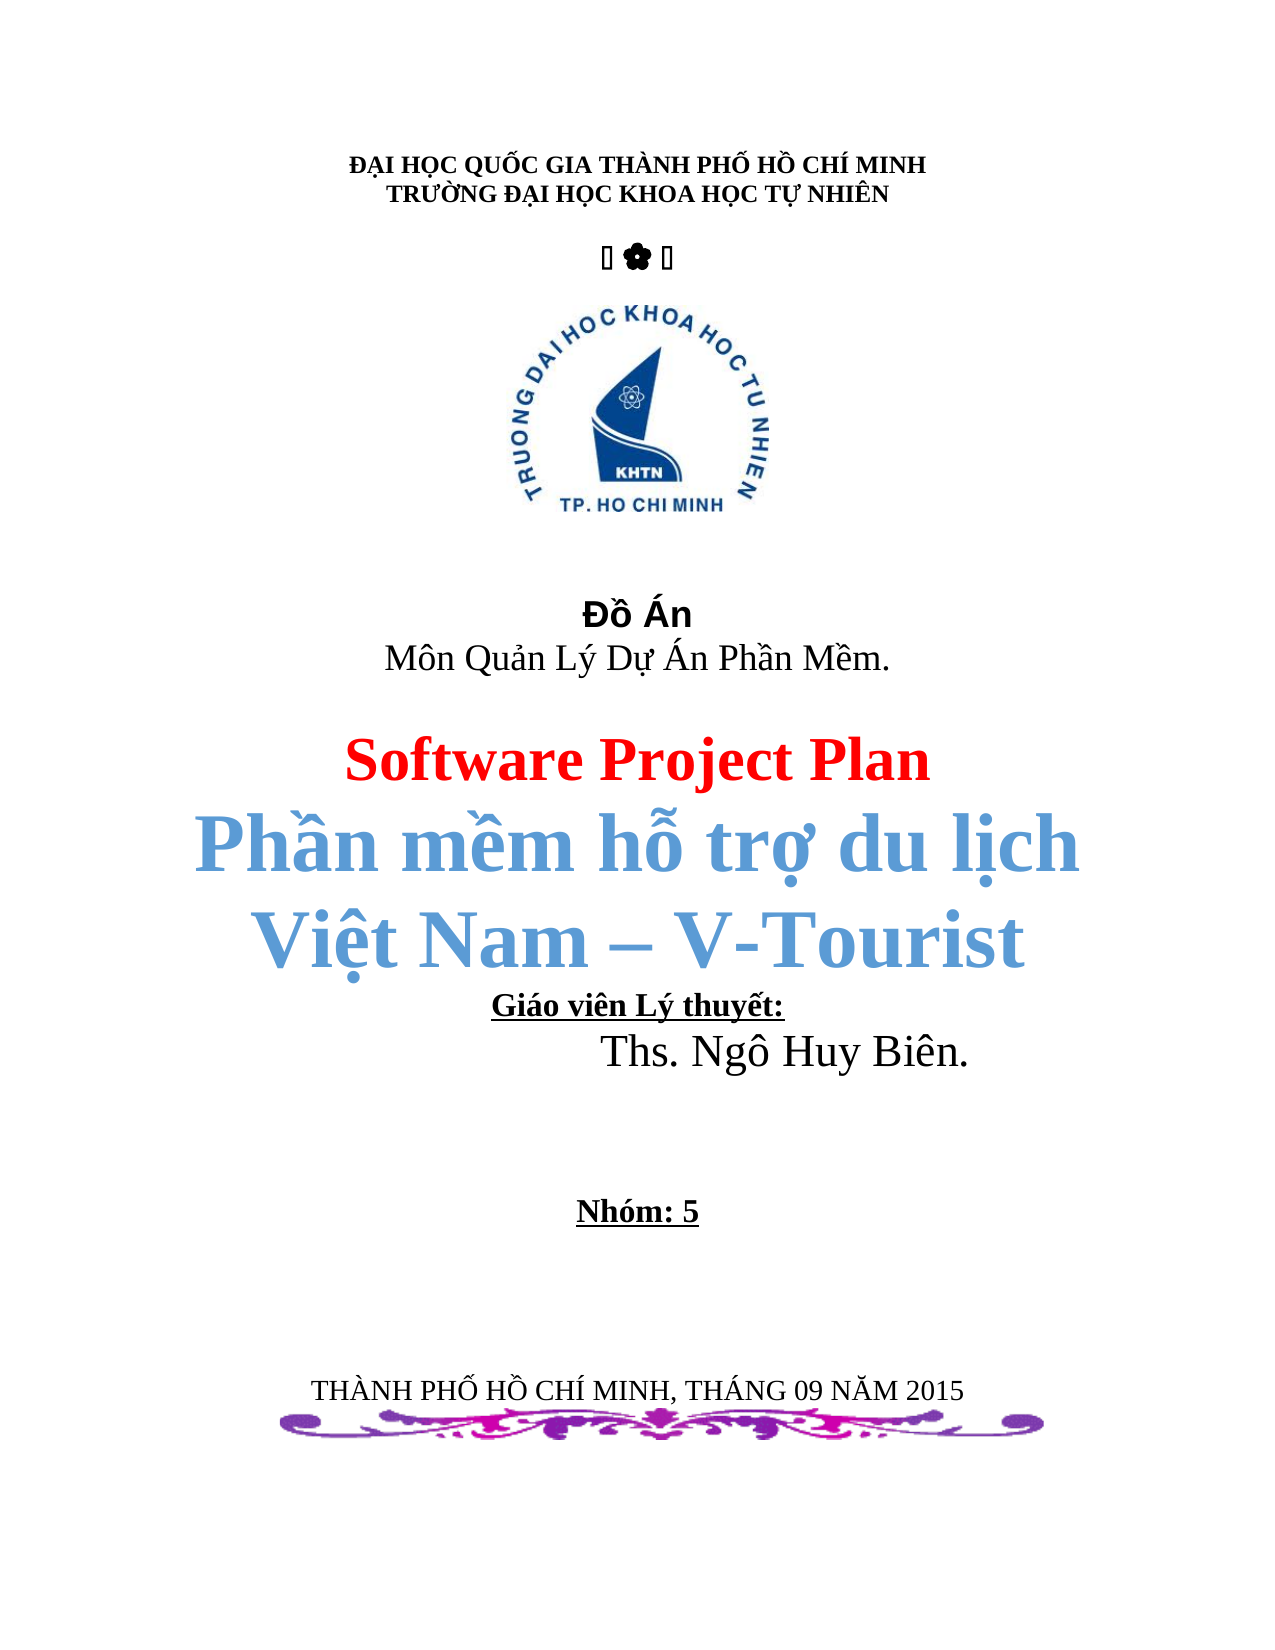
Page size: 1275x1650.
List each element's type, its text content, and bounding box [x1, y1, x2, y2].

picture [279, 1408, 1044, 1440]
text TRƯỜNG ĐẠI HỌC KHOA HỌC TỰ NHIÊN [150, 179, 1125, 207]
text Ths. Ngô Huy Biên. [150, 1024, 1125, 1076]
text ĐẠI HỌC QUỐC GIA THÀNH PHỐ HỒ CHÍ MINH [150, 150, 1125, 179]
text THÀNH PHỐ HỒ CHÍ MINH, THÁNG 09 NĂM 2015 [150, 1373, 1125, 1407]
text Giáo viên Lý thuyết: [150, 985, 1125, 1024]
text Nhóm: 5 [150, 1191, 1125, 1230]
text Đồ Án [150, 592, 1125, 636]
picture [506, 305, 769, 512]
text Phần mềm hỗ trợ du lịch Việt Nam – V-Tourist [150, 794, 1125, 985]
text Software Project Plan [150, 722, 1125, 794]
text Môn Quản Lý Dự Án Phần Mềm. [150, 636, 1125, 679]
